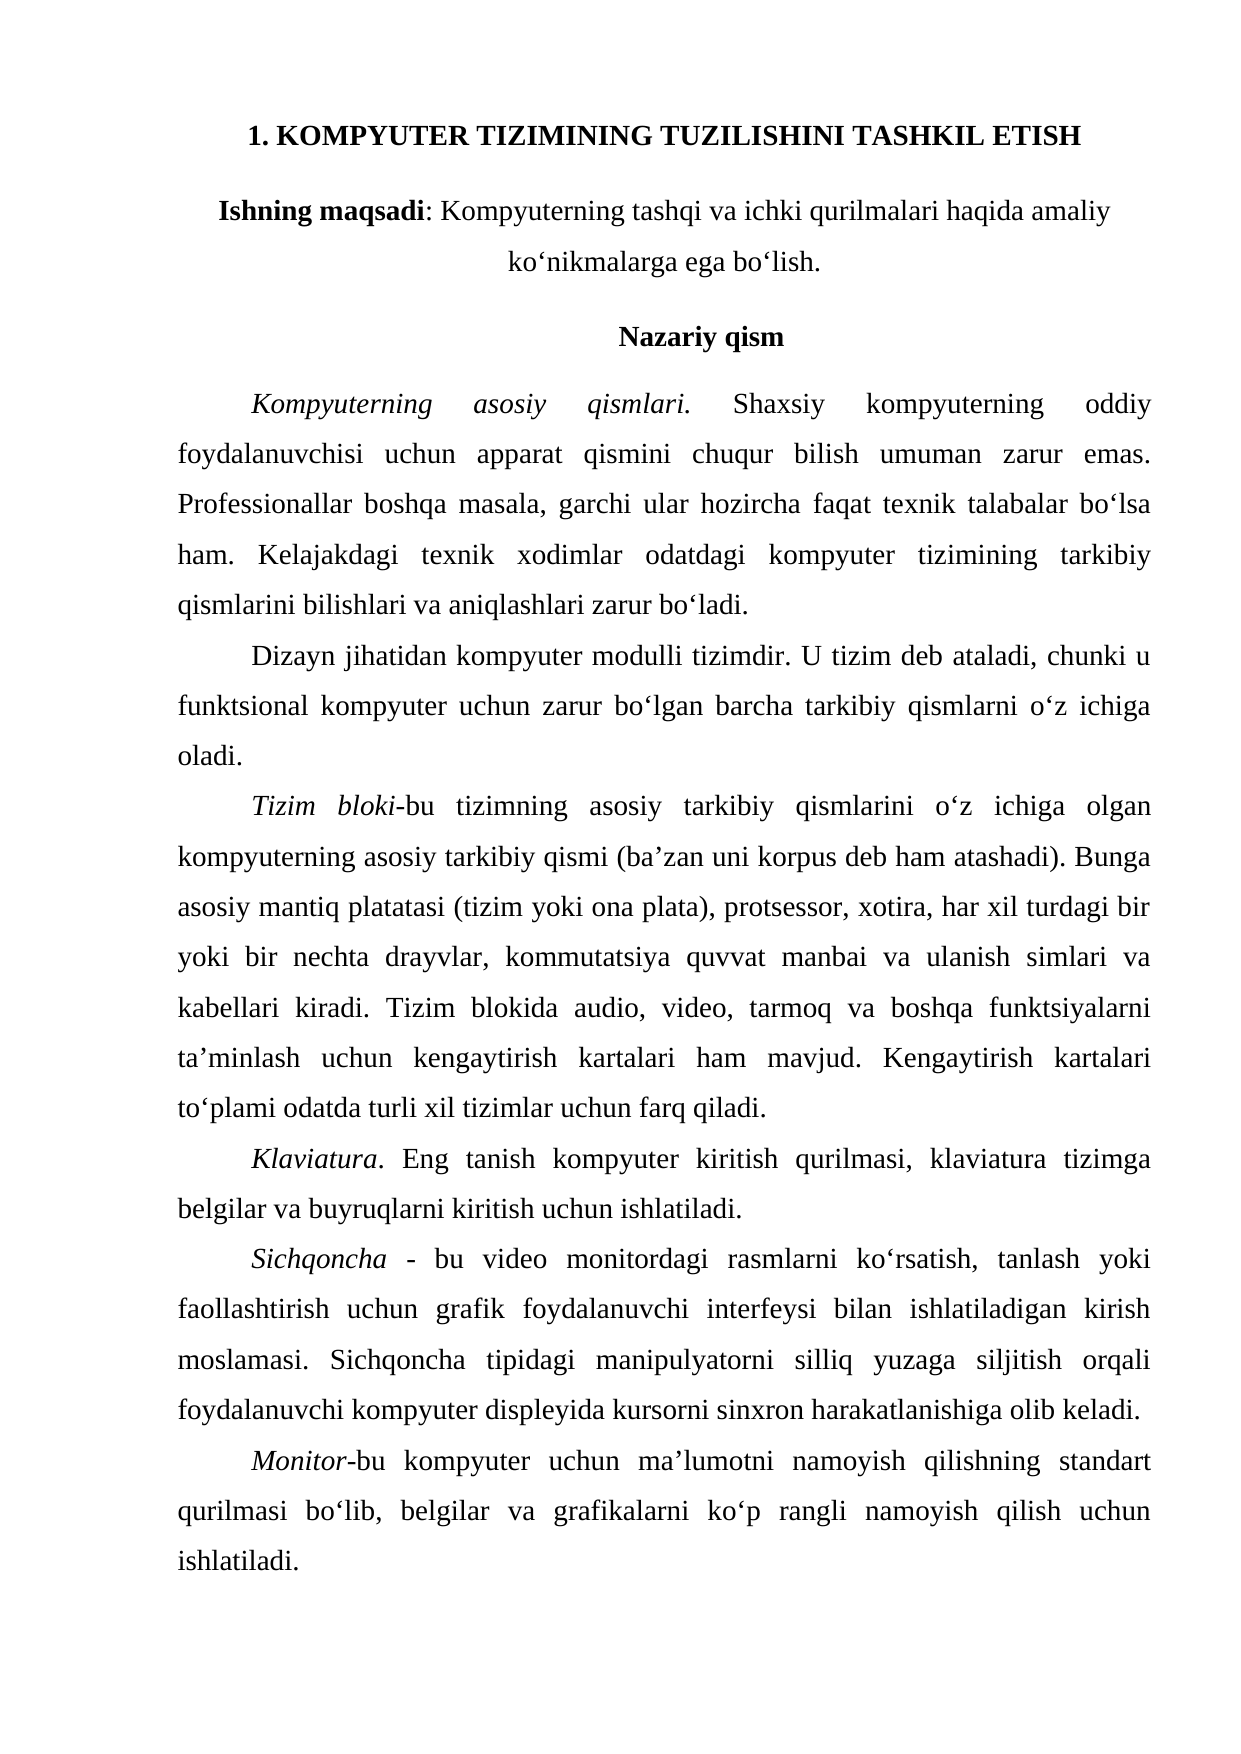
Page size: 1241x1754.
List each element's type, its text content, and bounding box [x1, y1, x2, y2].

text Tizim bloki-bu tizimning asosiy tarkibiy qismlarini o‘z ichiga olgan kompyuterning asosiy tarkibiy qismi (ba’zan uni korpus deb ham atashadi). Bunga asosiy mantiq platatasi (tizim yoki ona plata), protsessor, xotira, har xil turdagi bir yoki bir nechta drayvlar, kommutatsiya quvvat manbai va ulanish simlari va kabellari kiradi. Tizim blokida audio, video, tarmoq va boshqa funktsiyalarni ta’minlash uchun kengaytirish kartalari ham mavjud. Kengaytirish kartalari to‘plami odatda turli xil tizimlar uchun farq qiladi. [177, 788, 1152, 1124]
text Ishning maqsadi: Kompyuterning tashqi va ichki qurilmalari haqida amaliy ko‘nikmalarga ega bo‘lish. [177, 193, 1152, 277]
text Kompyuterning asosiy qismlari. Shaxsiy kompyuterning oddiy foydalanuvchisi uchun apparat qismini chuqur bilish umuman zarur emas. Professionallar boshqa masala, garchi ular hozircha faqat texnik talabalar bo‘lsa ham. Kelajakdagi texnik xodimlar odatdagi kompyuter tizimining tarkibiy qismlarini bilishlari va aniqlashlari zarur bo‘ladi. [177, 386, 1152, 621]
text Sichqoncha - bu video monitordagi rasmlarni ko‘rsatish, tanlash yoki faollashtirish uchun grafik foydalanuvchi interfeysi bilan ishlatiladigan kirish moslamasi. Sichqoncha tipidagi manipulyatorni silliq yuzaga siljitish orqali foydalanuvchi kompyuter displeyida kursorni sinxron harakatlanishiga olib keladi. [177, 1241, 1152, 1426]
text Monitor-bu kompyuter uchun ma’lumotni namoyish qilishning standart qurilmasi bo‘lib, belgilar va grafikalarni ko‘p rangli namoyish qilish uchun ishlatiladi. [177, 1443, 1152, 1577]
text Dizayn jihatidan kompyuter modulli tizimdir. U tizim deb ataladi, chunki u funktsional kompyuter uchun zarur bo‘lgan barcha tarkibiy qismlarni o‘z ichiga oladi. [177, 638, 1152, 772]
text Nazariy qism [177, 319, 1152, 353]
subtitle 1. KOMPYUTER TIZIMINING TUZILISHINI TASHKIL ETISH [177, 118, 1152, 152]
text Klaviatura. Eng tanish kompyuter kiritish qurilmasi, klaviatura tizimga belgilar va buyruqlarni kiritish uchun ishlatiladi. [177, 1141, 1152, 1224]
